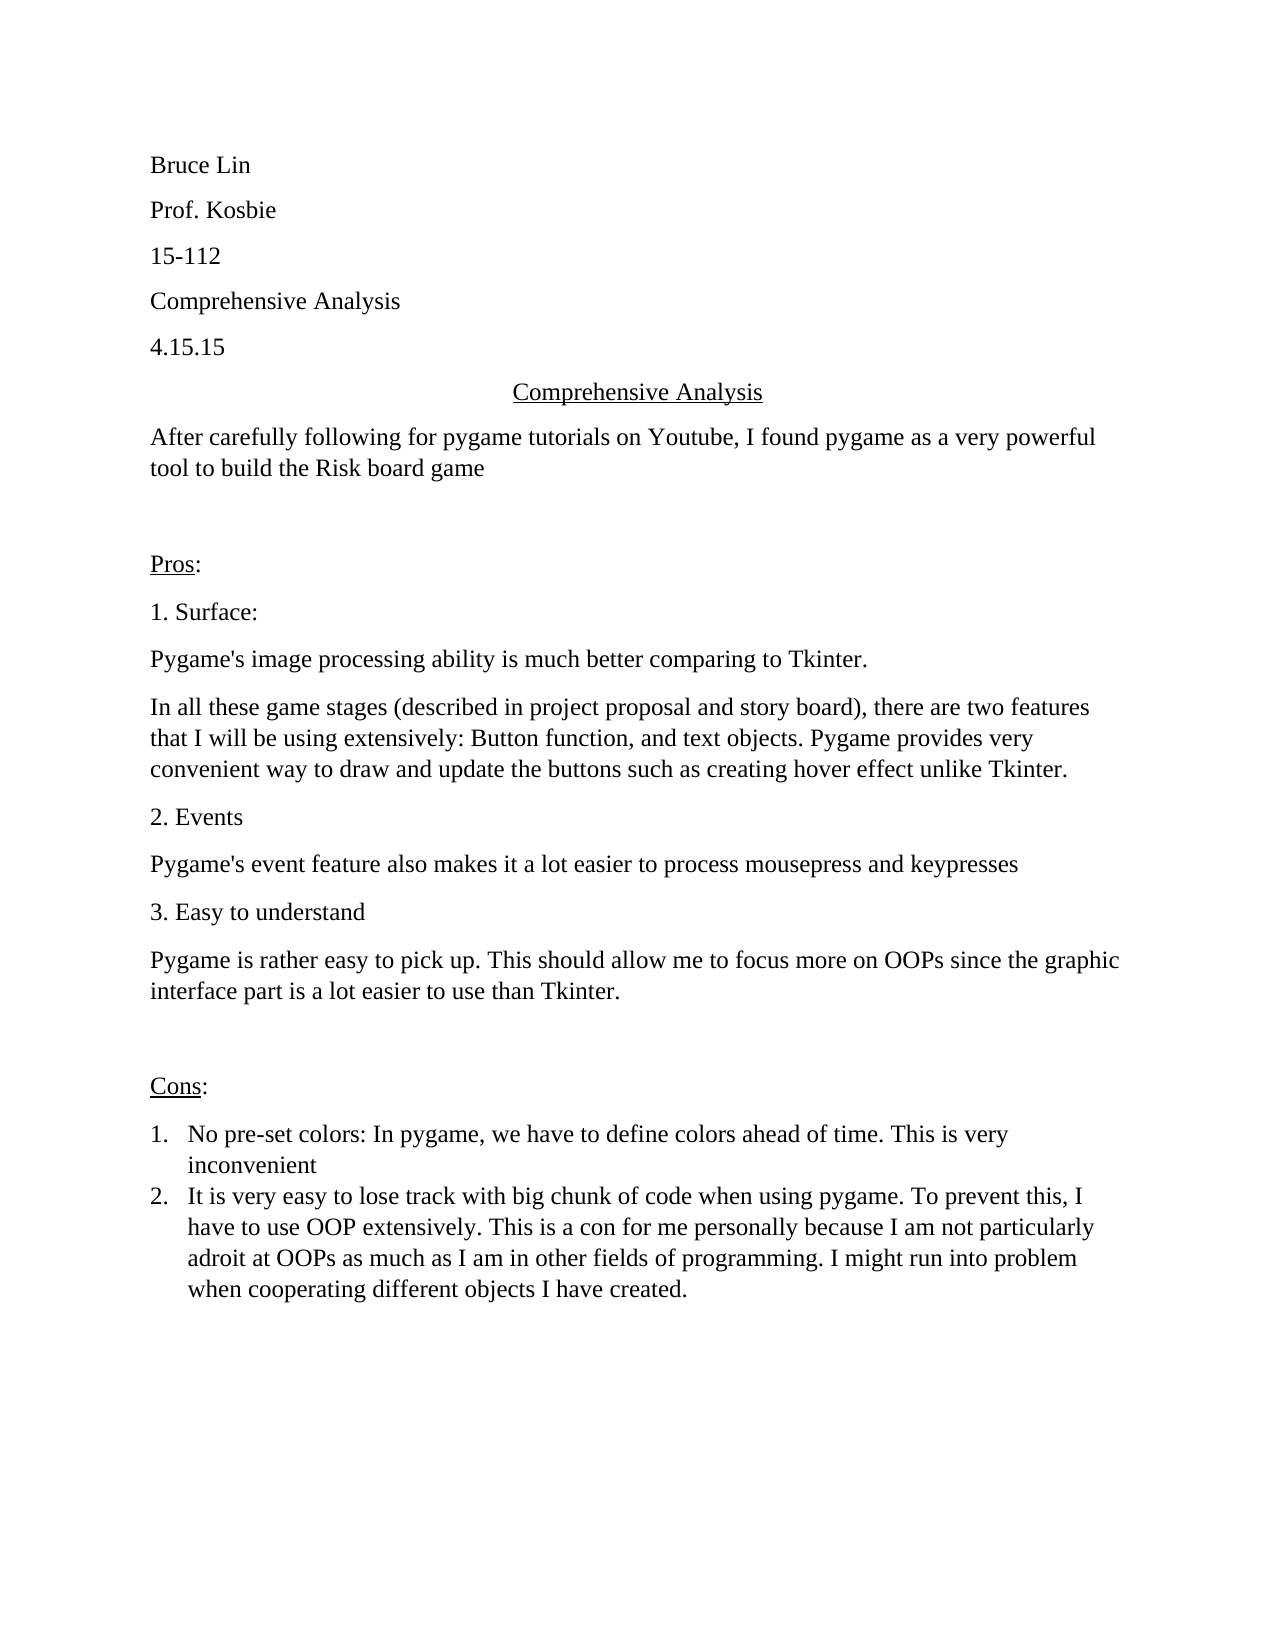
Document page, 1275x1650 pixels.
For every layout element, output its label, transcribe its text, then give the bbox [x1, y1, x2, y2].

text Pros: [150, 549, 1125, 578]
text Cons: [150, 1071, 1125, 1100]
text After carefully following for pygame tutorials on Youtube, I found pygame as a very powerful tool to build the Risk board game [150, 422, 1125, 482]
text 1. Surface: [150, 597, 1125, 625]
text Bruce Lin [150, 150, 1125, 179]
text Pygame's image processing ability is much better comparing to Tkinter. [150, 644, 1125, 673]
text Pygame is rather easy to pick up. This should allow me to focus more on OOPs since the graphic interface part is a lot easier to use than Tkinter. [150, 945, 1125, 1005]
text Comprehensive Analysis [150, 377, 1125, 406]
text 4.15.15 [150, 332, 1125, 360]
text In all these game stages (described in project proposal and story board), there are two features that I will be using extensively: Button function, and text objects. Pygame provides very convenient way to draw and update the buttons such as creating hover effect unlike Tkinter. [150, 692, 1125, 783]
text 2. Events [150, 802, 1125, 831]
list It is very easy to lose track with big chunk of code when using pygame. To prevent this, I have to use OOP extensively. This is a con for me personally because I am not particularly adroit at OOPs as much as I am in other fields of programming. I might run into problem when cooperating different objects I have created. [150, 1181, 1125, 1303]
text Pygame's event feature also makes it a lot easier to process mousepress and keypresses [150, 849, 1125, 878]
text 15-112 [150, 241, 1125, 269]
text Comprehensive Analysis [150, 286, 1125, 315]
text 3. Easy to understand [150, 897, 1125, 926]
list No pre-set colors: In pygame, we have to define colors ahead of time. This is very inconvenient [150, 1119, 1125, 1179]
text Prof. Kosbie [150, 195, 1125, 224]
